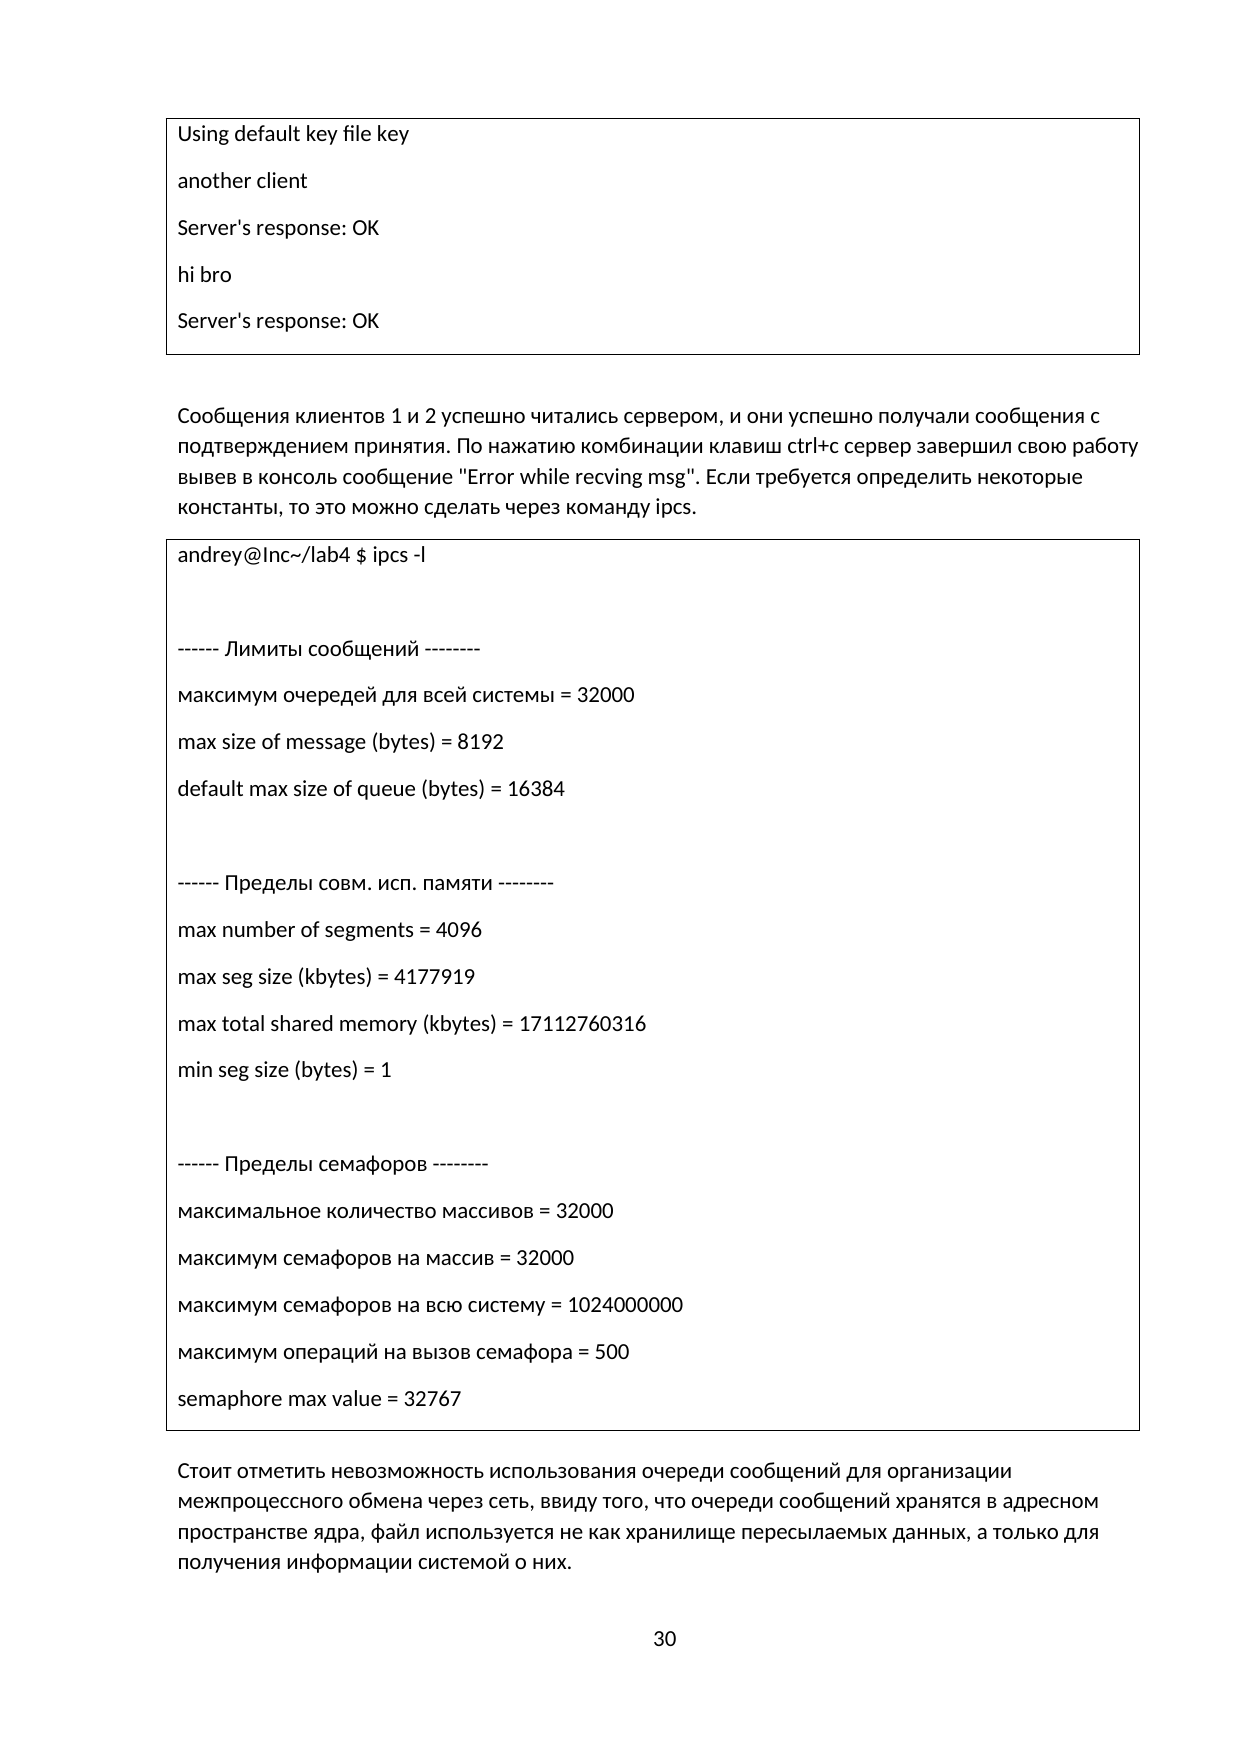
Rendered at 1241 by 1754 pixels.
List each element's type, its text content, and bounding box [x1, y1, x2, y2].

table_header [167, 119, 1139, 353]
text Стоит отметить невозможность использования очереди сообщений для организации межпроцессного обмена через сеть, ввиду того, что очереди сообщений хранятся в адресном пространстве ядра, файл используется не как хранилище пересылаемых данных, а только для получения информации системой о них. [177, 1456, 1152, 1575]
text Сообщения клиентов 1 и 2 успешно читались сервером, и они успешно получали сообщения с подтверждением принятия. По нажатию комбинации клавиш ctrl+c сервер завершил свою работу вывев в консоль сообщение "Error while recving msg". Если требуется определить некоторые константы, то это можно сделать через команду ipcs. [177, 401, 1152, 520]
table_header andrey@Inc~/lab4 $ ipcs -l ------ Лимиты сообщений -------- максимум очередей для всей системы = 32000 max size of message (bytes) = 8192 default max size of queue (bytes) = 16384 ------ Пределы совм. исп. памяти -------- max number of segments = 4096 max seg size (kbytes) = 4177919 max total shared memory (kbytes) = 17112760316 min seg size (bytes) = 1 ------ Пределы семафоров -------- максимальное количество массивов = 32000 максимум семафоров на массив = 32000 максимум семафоров на всю систему = 1024000000 максимум операций на вызов семафора = 500 semaphore max value = 32767 [167, 540, 1139, 1430]
